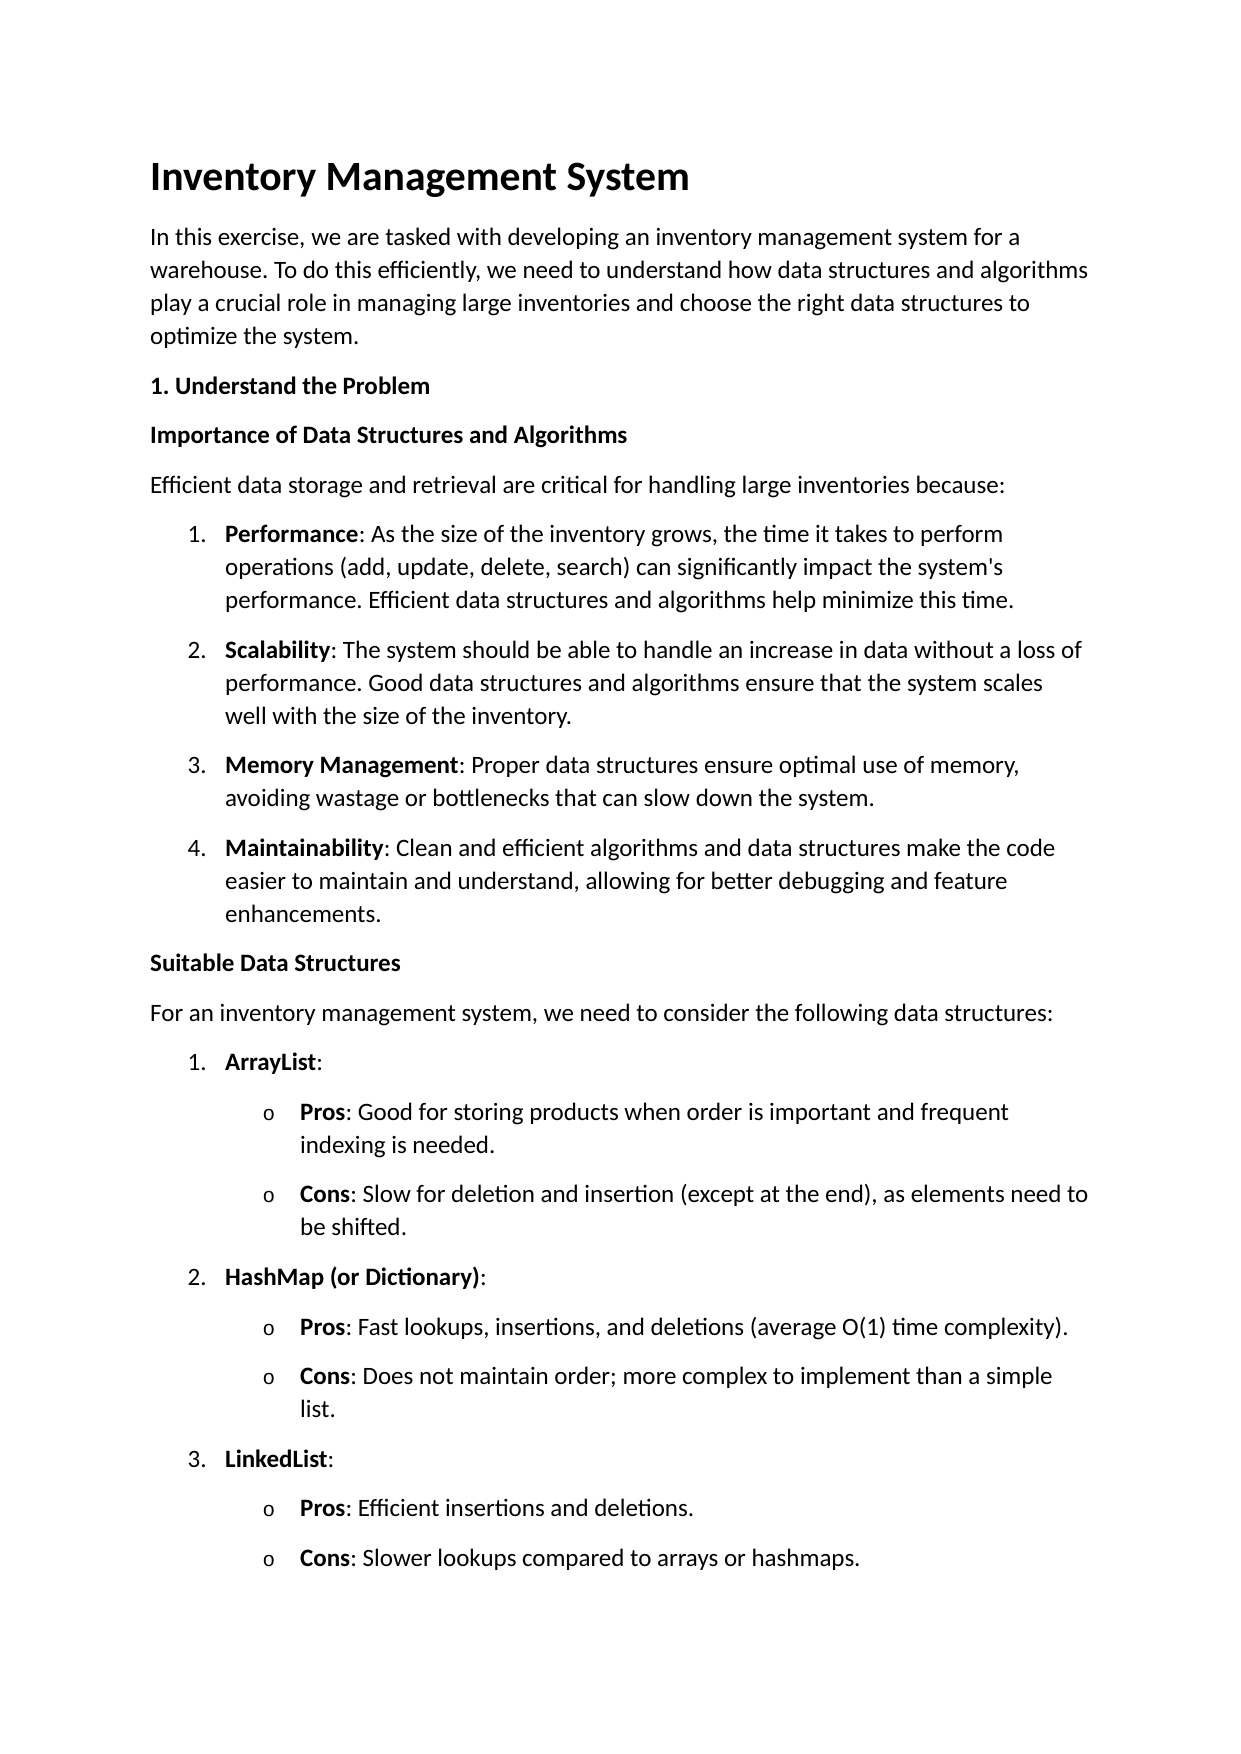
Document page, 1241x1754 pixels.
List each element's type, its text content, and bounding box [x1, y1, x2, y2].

list ArrayList: [187, 1047, 1090, 1077]
text For an inventory management system, we need to consider the following data structures: [150, 997, 1090, 1027]
text In this exercise, we are tasked with developing an inventory management system for a warehouse. To do this efficiently, we need to understand how data structures and algorithms play a crucial role in managing large inventories and choose the right data structures to optimize the system. [150, 222, 1090, 351]
text 1. Understand the Problem [150, 370, 1090, 400]
list Scalability: The system should be able to handle an increase in data without a loss of performance. Good data structures and algorithms ensure that the system scales well with the size of the inventory. [187, 634, 1090, 730]
list Cons: Slow for deletion and insertion (except at the end), as elements need to be shifted. [262, 1179, 1090, 1242]
list HashMap (or Dictionary): [187, 1261, 1090, 1292]
list Cons: Does not maintain order; more complex to implement than a simple list. [262, 1360, 1090, 1424]
list Pros: Efficient insertions and deletions. [262, 1492, 1090, 1523]
text Inventory Management System [150, 150, 1090, 201]
list Pros: Fast lookups, insertions, and deletions (average O(1) time complexity). [262, 1311, 1090, 1341]
list Cons: Slower lookups compared to arrays or hashmaps. [262, 1542, 1090, 1572]
list LinkedList: [187, 1443, 1090, 1473]
list Memory Management: Proper data structures ensure optimal use of memory, avoiding wastage or bottlenecks that can slow down the system. [187, 749, 1090, 813]
text Efficient data storage and retrieval are critical for handling large inventories because: [150, 469, 1090, 499]
list Performance: As the size of the inventory grows, the time it takes to perform operations (add, update, delete, search) can significantly impact the system's performance. Efficient data structures and algorithms help minimize this time. [187, 519, 1090, 615]
list Maintainability: Clean and efficient algorithms and data structures make the code easier to maintain and understand, allowing for better debugging and feature enhancements. [187, 832, 1090, 928]
text Importance of Data Structures and Algorithms [150, 419, 1090, 450]
list Pros: Good for storing products when order is important and frequent indexing is needed. [262, 1096, 1090, 1159]
text Suitable Data Structures [150, 947, 1090, 978]
